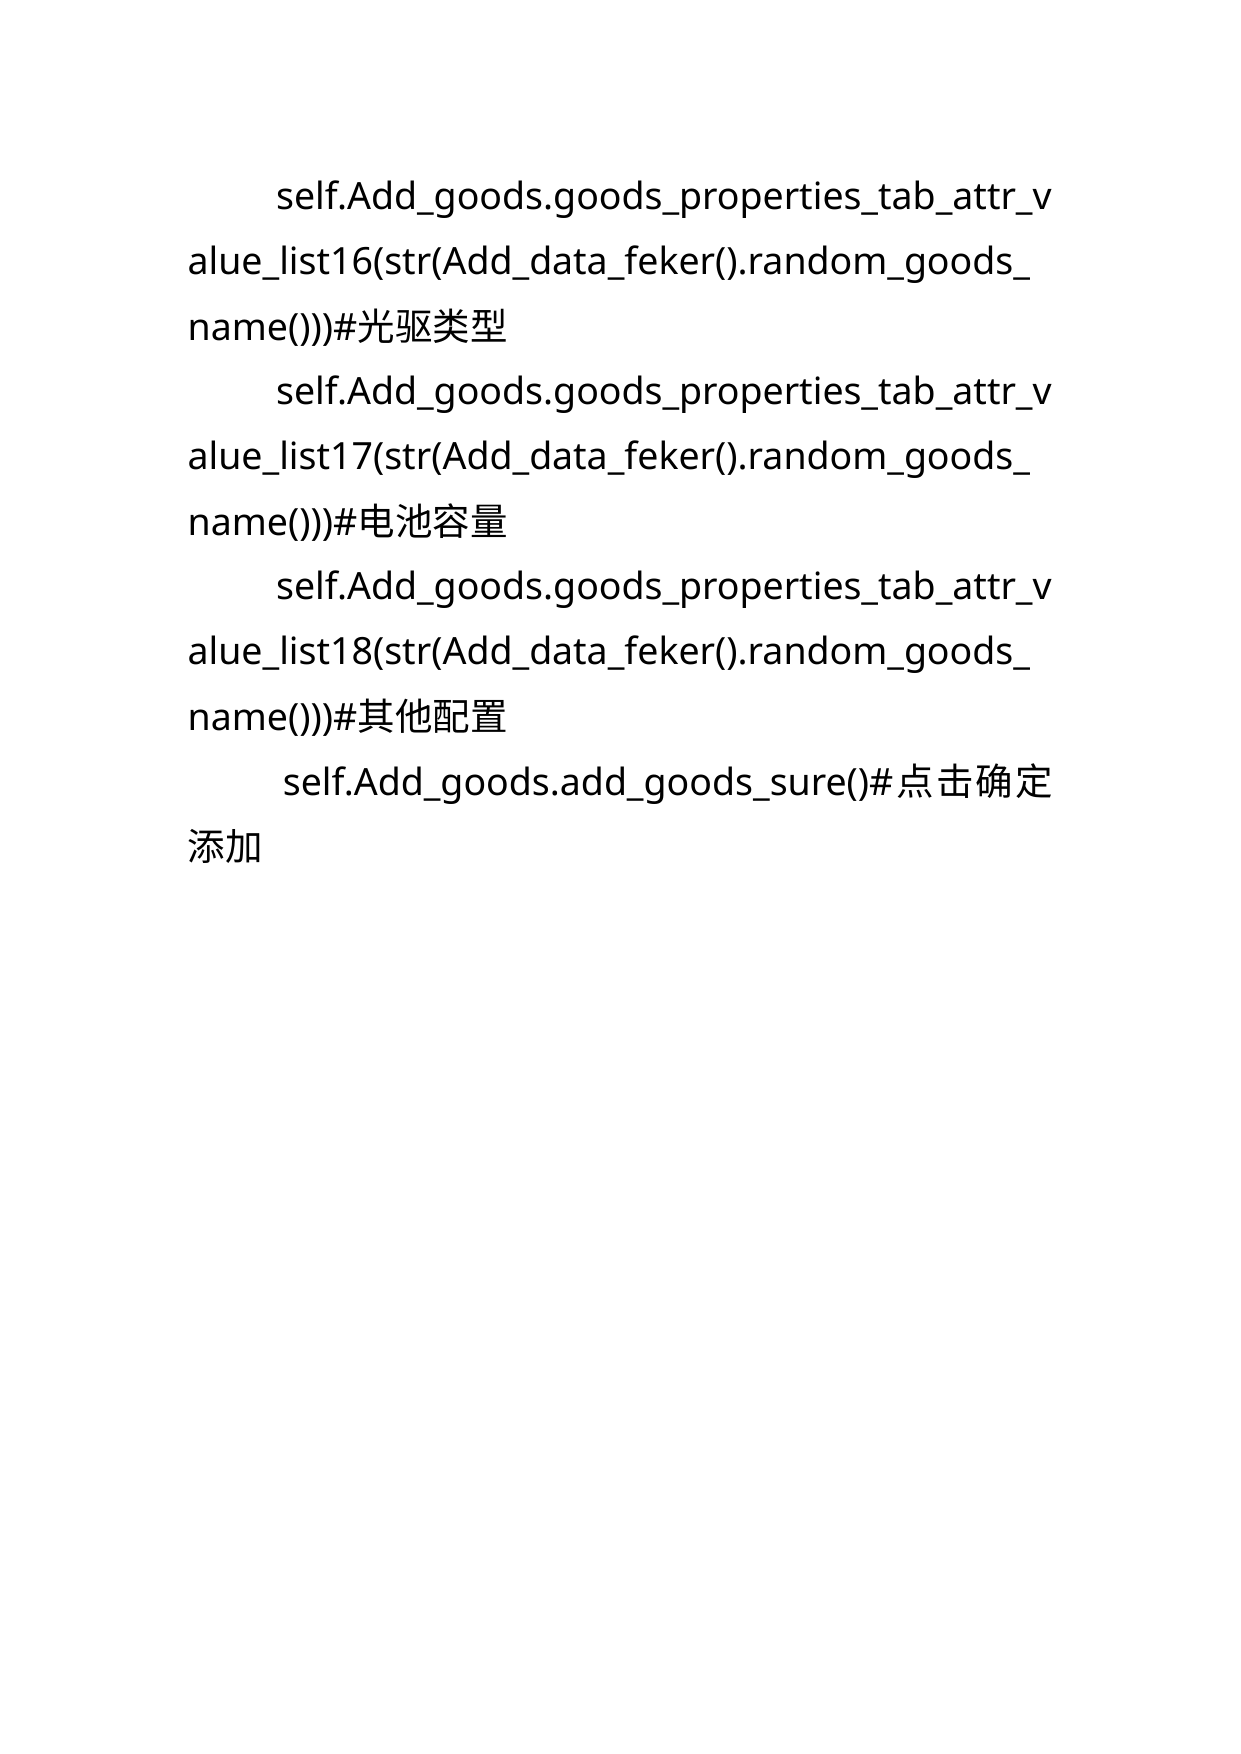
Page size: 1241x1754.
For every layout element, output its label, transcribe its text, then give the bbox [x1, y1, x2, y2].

text self.Add_goods.goods_properties_tab_attr_value_list18(str(Add_data_feker().random_goods_name()))#其他配置 [187, 552, 1053, 747]
text self.Add_goods.goods_properties_tab_attr_value_list17(str(Add_data_feker().random_goods_name()))#电池容量 [187, 357, 1053, 552]
text self.Add_goods.goods_properties_tab_attr_value_list16(str(Add_data_feker().random_goods_name()))#光驱类型 [187, 162, 1053, 357]
text self.Add_goods.add_goods_sure()#点击确定添加 [187, 747, 1053, 877]
